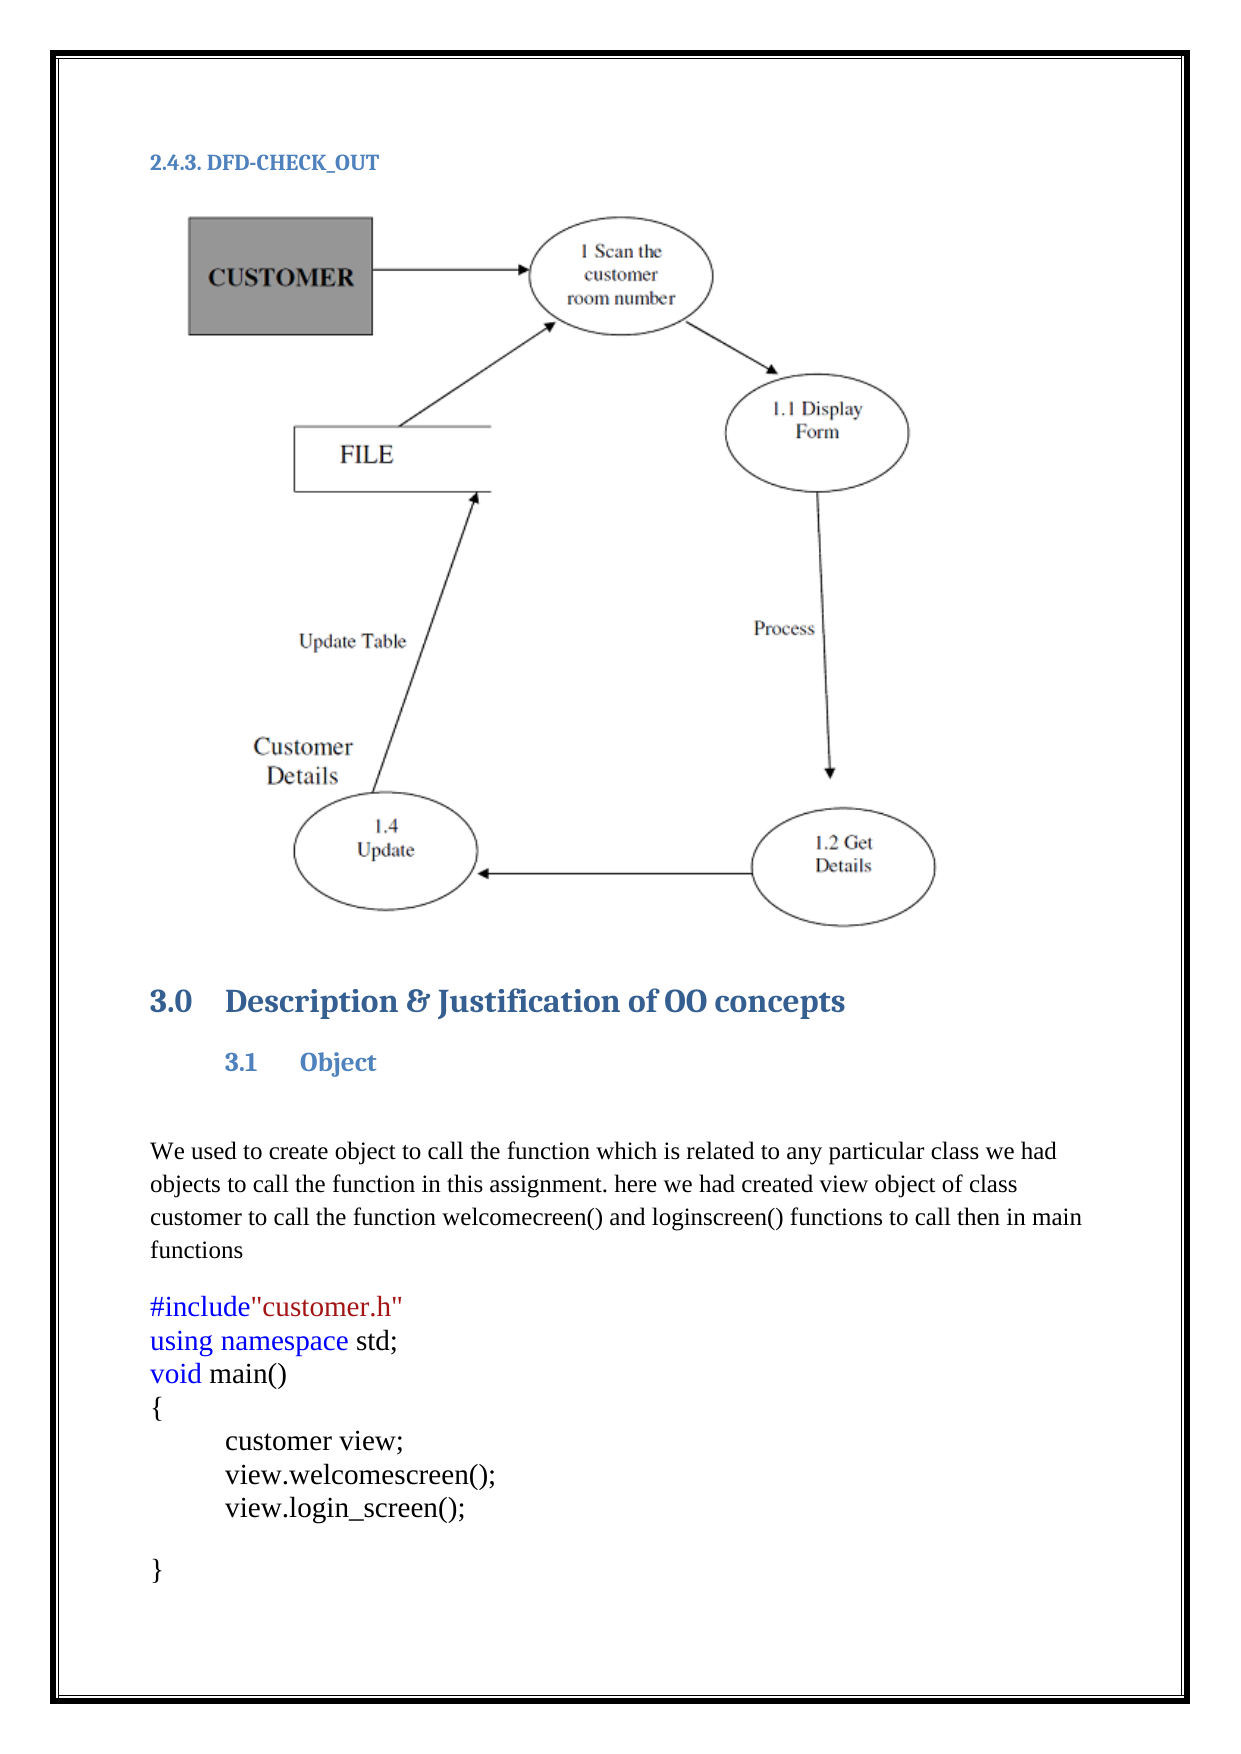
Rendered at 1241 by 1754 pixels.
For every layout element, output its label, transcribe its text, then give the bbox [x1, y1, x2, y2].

text #include"customer.h" [150, 1289, 1090, 1323]
subtitle 2.4.3. DFD-CHECK_OUT [150, 150, 1090, 176]
text view.welcomescreen(); [150, 1457, 1090, 1490]
text We used to create object to call the function which is related to any particular class we had objects to call the function in this assignment. here we had created view object of class customer to call the function welcomecreen() and loginscreen() functions to call then in main functions [150, 1136, 1090, 1264]
text } [150, 1552, 1090, 1585]
text void main() [150, 1356, 1090, 1390]
text { [150, 1390, 1090, 1423]
picture [150, 180, 1091, 929]
subtitle Object [225, 1047, 1090, 1078]
text using namespace std; [150, 1323, 1090, 1356]
text customer view; [150, 1423, 1090, 1457]
text view.login_screen(); [150, 1490, 1090, 1524]
subtitle Description & Justification of OO concepts [150, 982, 1090, 1021]
